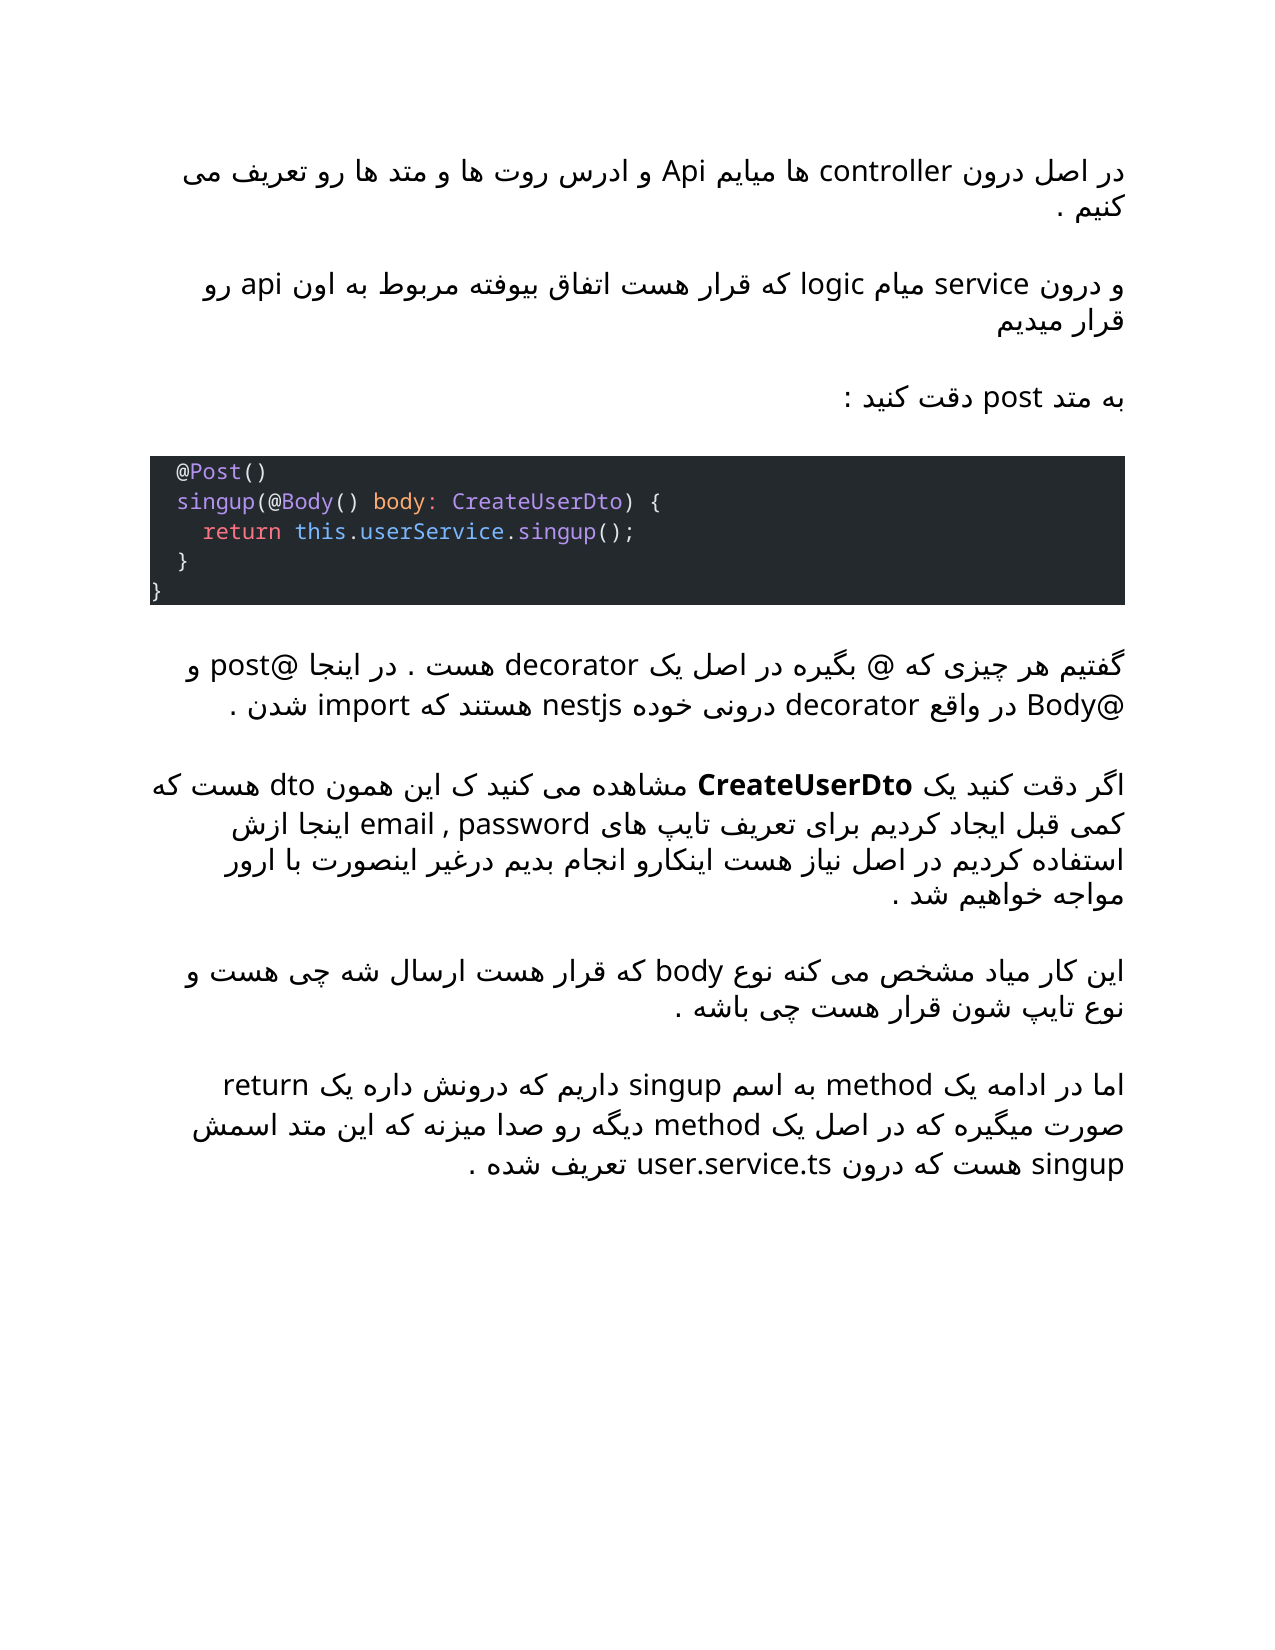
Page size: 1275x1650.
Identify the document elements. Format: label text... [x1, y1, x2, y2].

text به متد post دقت کنید : [150, 377, 1125, 416]
text @Post() [150, 456, 1125, 486]
text اما در ادامه یک method به اسم singup داریم که درونش داره یک return صورت میگیره که در اصل یک method دیگه رو صدا میزنه که این متد اسمش singup هست که درون user.service.ts تعریف شده . [150, 1064, 1125, 1183]
text گفتیم هر چیزی که @ بگیره در اصل یک decorator هست . در اینجا @post و @Body در واقع decorator درونی خوده nestjs هستند که import شدن . [150, 645, 1125, 724]
text اگر دقت کنید یک CreateUserDto مشاهده می کنید ک این همون dto هست که کمی قبل ایجاد کردیم برای تعریف تایپ های email , password اینجا ازش استفاده کردیم در اصل نیاز هست اینکارو انجام بدیم درغیر اینصورت با ارور مواجه خواهیم شد . [150, 764, 1125, 911]
text در اصل درون controller ها میایم Api و ادرس روت ها و متد ها رو تعریف می کنیم . [150, 150, 1125, 224]
text singup(@Body() body: CreateUserDto) { [150, 486, 1125, 516]
text این کار میاد مشخص می کنه نوع body که قرار هست ارسال شه چی هست و نوع تایپ شون قرار هست چی باشه . [150, 951, 1125, 1024]
text و درون service میام logic که قرار هست اتفاق بیوفته مربوط به اون api رو قرار میدیم [150, 263, 1125, 337]
text } [150, 545, 1125, 575]
text } [150, 575, 1125, 605]
text return this.userService.singup(); [150, 516, 1125, 545]
